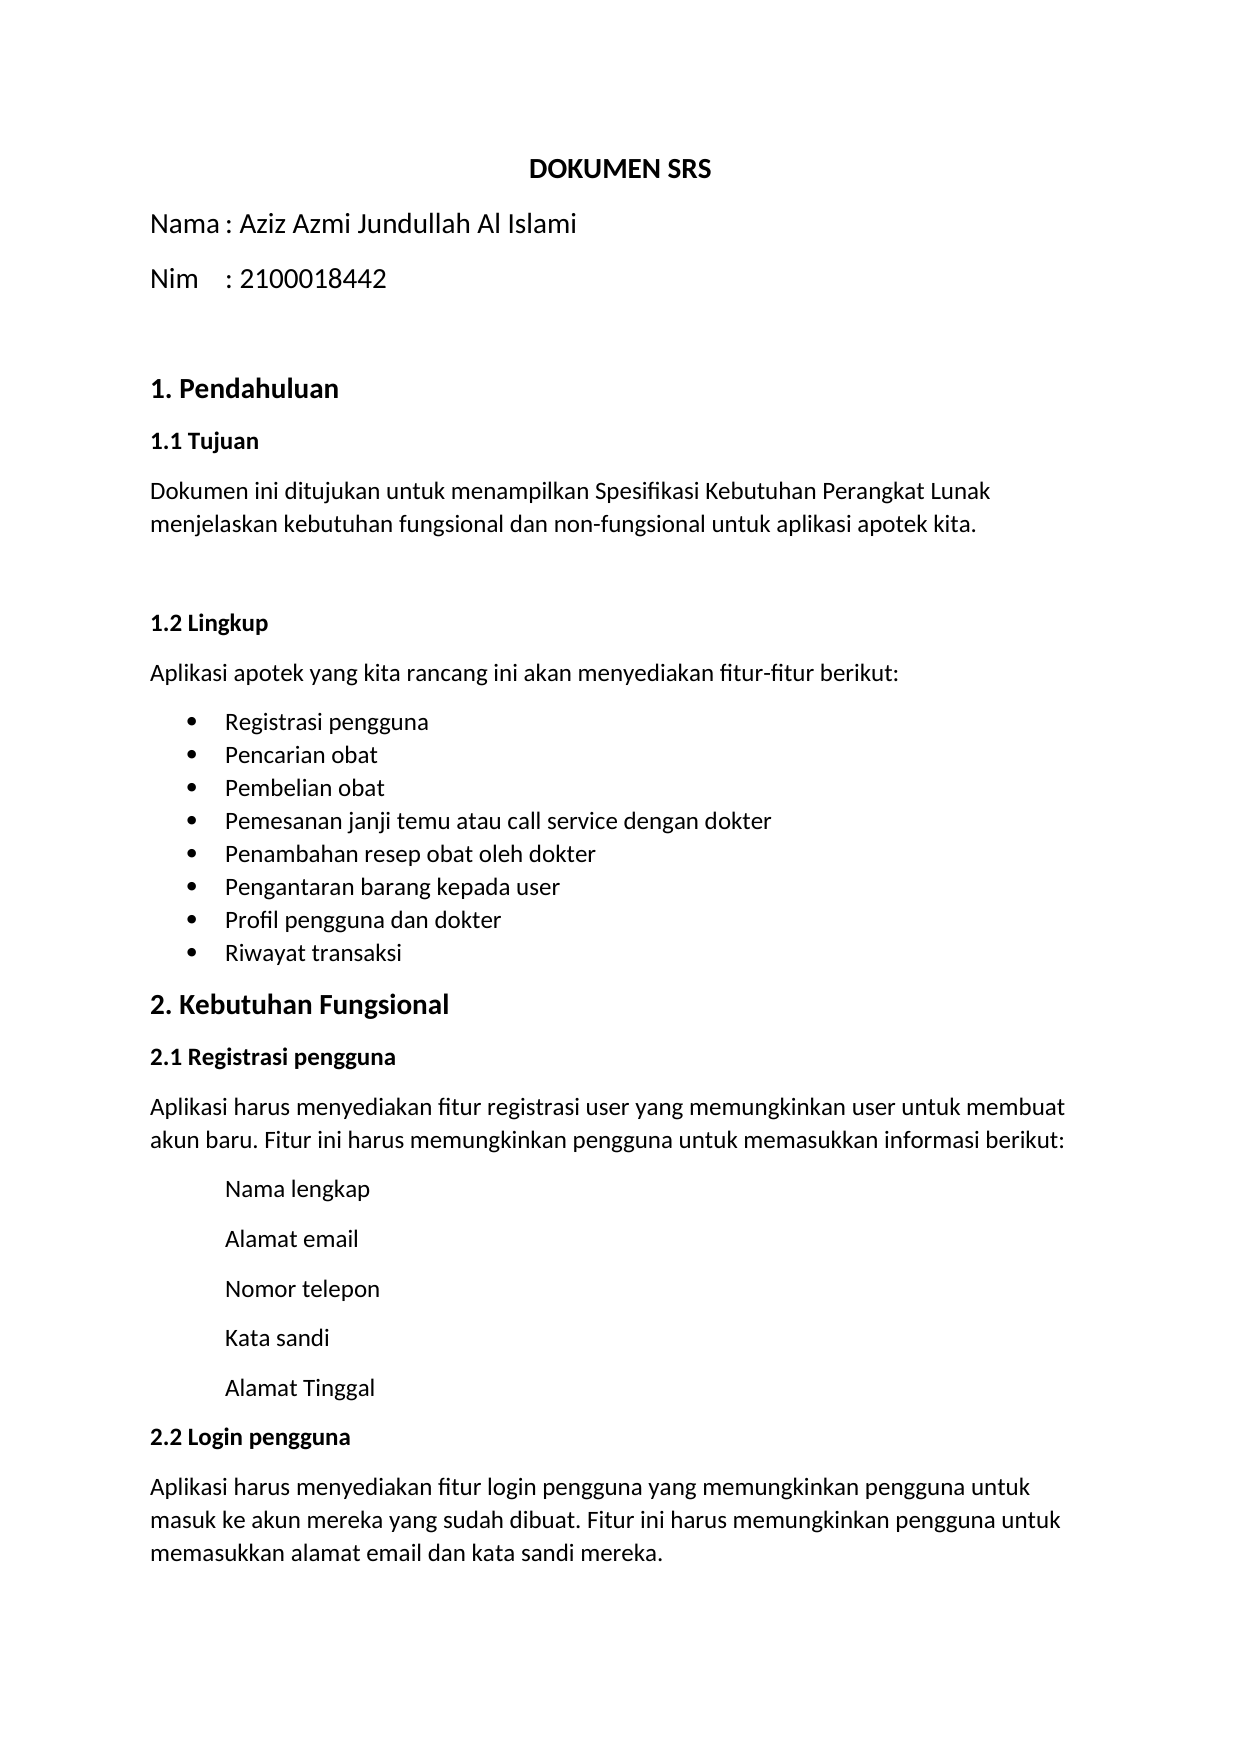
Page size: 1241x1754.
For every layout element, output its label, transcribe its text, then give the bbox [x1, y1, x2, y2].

text 2.2 Login pengguna [150, 1421, 1090, 1452]
list Pembelian obat [187, 772, 1090, 803]
text 1.1 Tujuan [150, 426, 1090, 456]
text Aplikasi harus menyediakan fitur registrasi user yang memungkinkan user untuk membuat akun baru. Fitur ini harus memungkinkan pengguna untuk memasukkan informasi berikut: [150, 1091, 1090, 1154]
text Kata sandi [150, 1322, 1090, 1353]
list Pencarian obat [187, 739, 1090, 770]
text DOKUMEN SRS [150, 150, 1090, 186]
text Nim : 2100018442 [150, 260, 1090, 296]
text Alamat email [225, 1223, 1090, 1254]
list Riwayat transaksi [187, 937, 1090, 967]
text Nama : Aziz Azmi Jundullah Al Islami [150, 205, 1090, 241]
text Alamat Tinggal [150, 1372, 1090, 1402]
text Nomor telepon [150, 1273, 1090, 1303]
list Profil pengguna dan dokter [187, 904, 1090, 934]
list Penambahan resep obat oleh dokter [187, 838, 1090, 868]
text 1.2 Lingkup [150, 607, 1090, 638]
text Nama lengkap [150, 1173, 1090, 1204]
list Registrasi pengguna [187, 706, 1090, 737]
text Aplikasi apotek yang kita rancang ini akan menyediakan fitur-fitur berikut: [150, 657, 1090, 687]
list Pengantaran barang kepada user [187, 871, 1090, 901]
text 1. Pendahuluan [150, 370, 1090, 406]
text 2. Kebutuhan Fungsional [150, 986, 1090, 1022]
text Dokumen ini ditujukan untuk menampilkan Spesifikasi Kebutuhan Perangkat Lunak menjelaskan kebutuhan fungsional dan non-fungsional untuk aplikasi apotek kita. [150, 475, 1090, 538]
text Aplikasi harus menyediakan fitur login pengguna yang memungkinkan pengguna untuk masuk ke akun mereka yang sudah dibuat. Fitur ini harus memungkinkan pengguna untuk memasukkan alamat email dan kata sandi mereka. [150, 1471, 1090, 1567]
list Pemesanan janji temu atau call service dengan dokter [187, 805, 1090, 836]
text 2.1 Registrasi pengguna [150, 1041, 1090, 1072]
